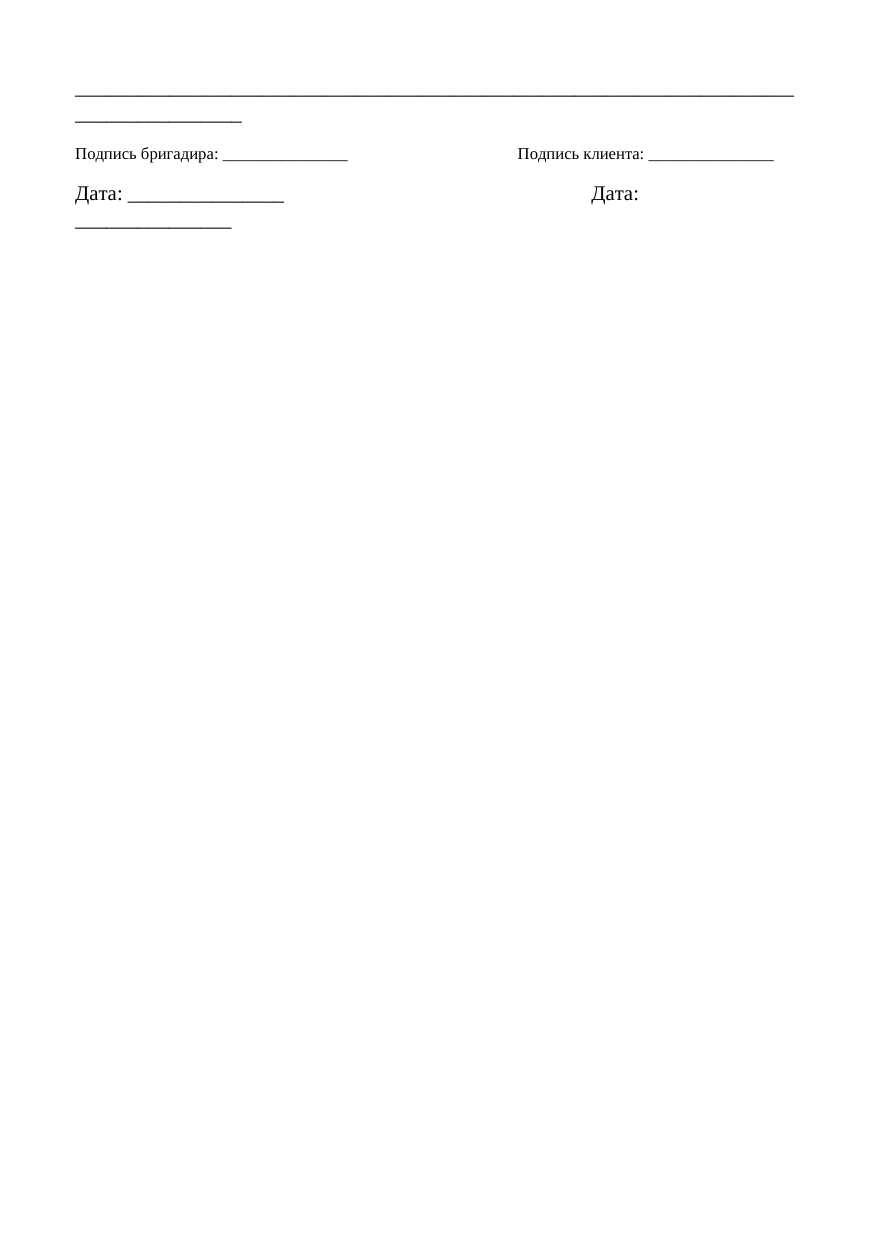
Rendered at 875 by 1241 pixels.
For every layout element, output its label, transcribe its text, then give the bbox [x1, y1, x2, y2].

text Дата: _______________ Дата: _______________ [75, 181, 799, 231]
text _____________________________________________________________________________________ [75, 75, 799, 125]
text Подпись бригадира: _______________ Подпись клиента: _______________ [75, 143, 799, 163]
